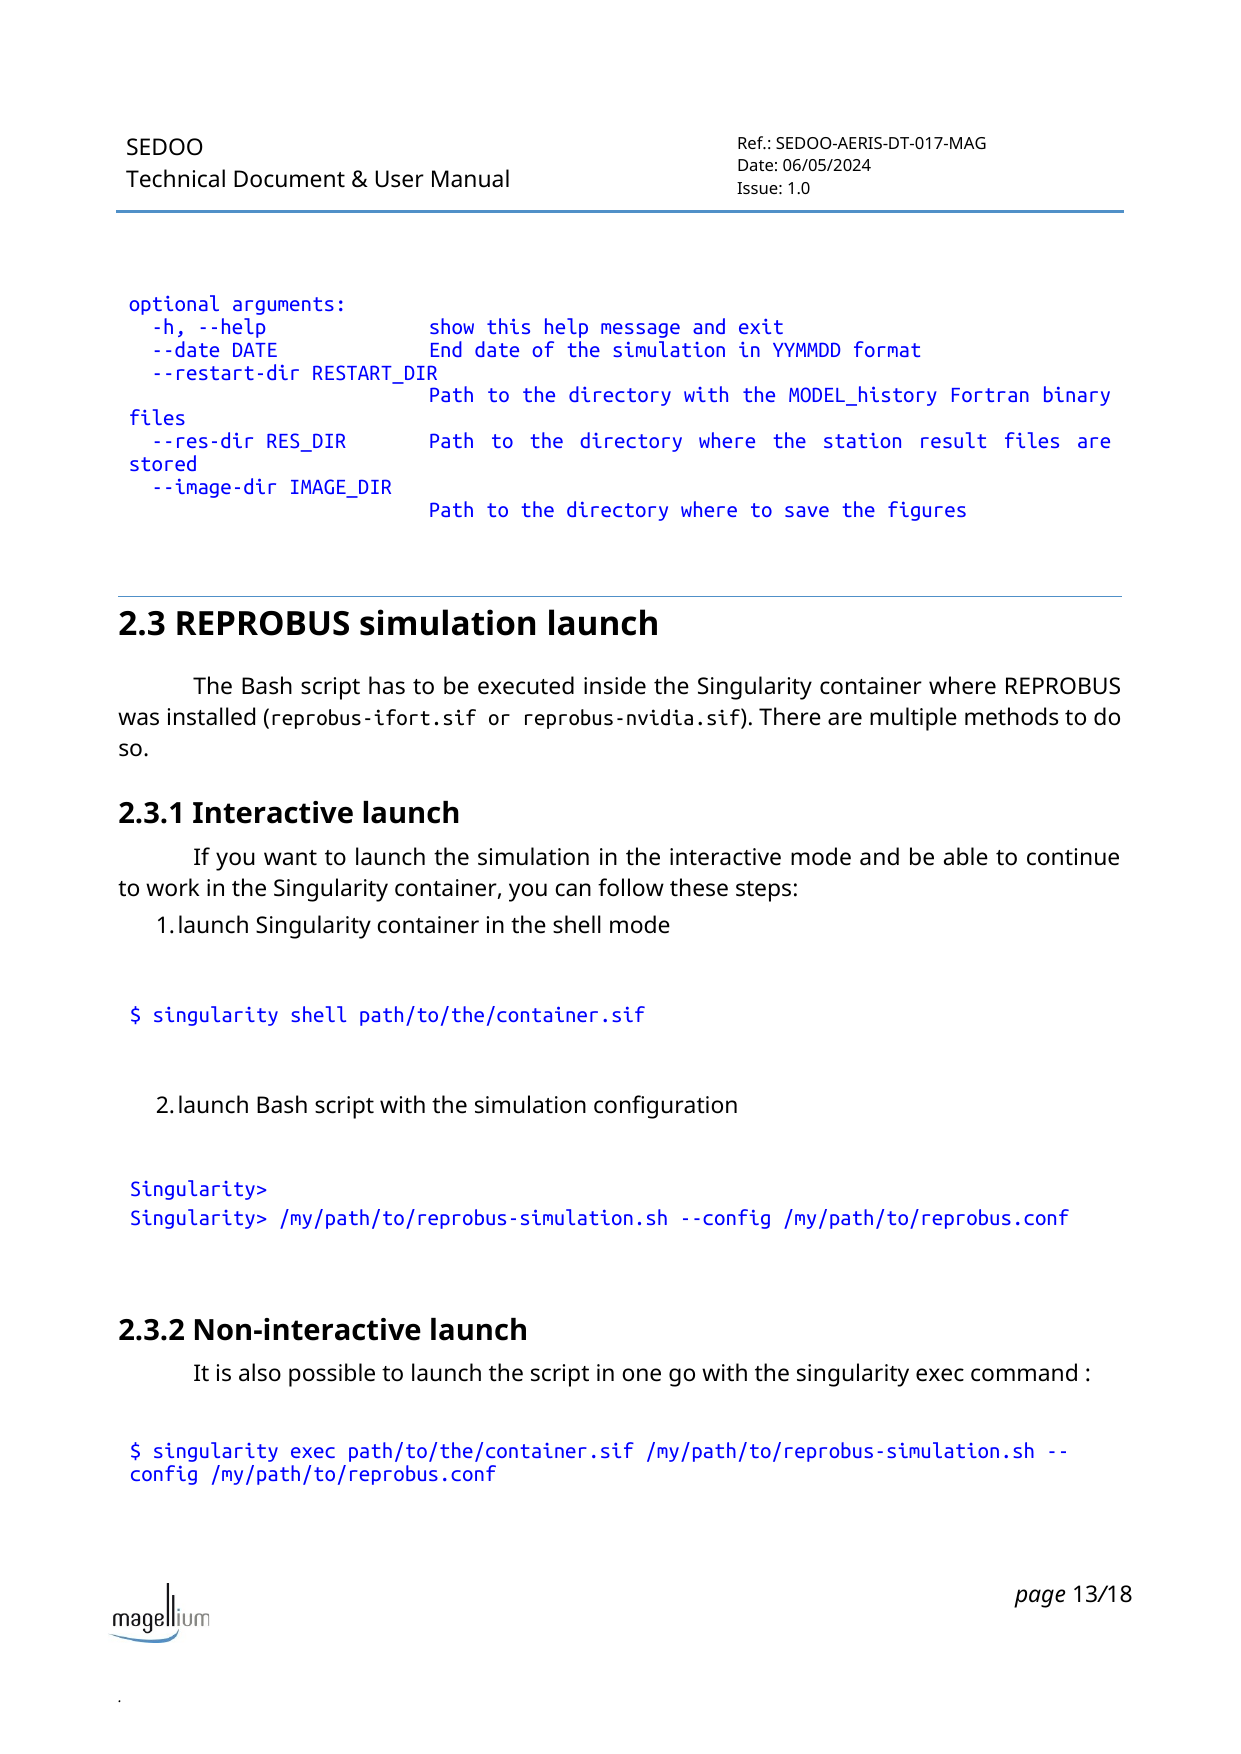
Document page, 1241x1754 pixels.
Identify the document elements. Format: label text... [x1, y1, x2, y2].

table_header $ singularity shell path/to/the/container.sif [120, 987, 1122, 1043]
table_header $ singularity exec path/to/the/container.sif /my/path/to/reprobus-simulation.sh --config /my/path/to/reprobus.conf [120, 1429, 1122, 1496]
text If you want to launch the simulation in the interactive mode and be able to continue to work in the Singularity container, you can follow these steps: [118, 841, 1122, 903]
text The Bash script has to be executed inside the Singularity container where REPROBUS was installed (reprobus-ifort.sif or reprobus-nvidia.sif). There are multiple methods to do so. [118, 670, 1122, 763]
text It is also possible to launch the script in one go with the singularity exec command : [118, 1357, 1122, 1388]
subtitle 2.3 REPROBUS simulation launch [118, 597, 1122, 645]
list launch Bash script with the simulation configuration [156, 1089, 1122, 1120]
subtitle 2.3.2 Non-interactive launch [118, 1309, 1122, 1349]
picture [107, 1583, 210, 1643]
list launch Singularity container in the shell mode [156, 909, 1122, 941]
subtitle 2.3.1 Interactive launch [118, 793, 1122, 832]
table_header Singularity> Singularity> /my/path/to/reprobus-simulation.sh --config /my/path/to/reprobus.conf [120, 1160, 1122, 1246]
